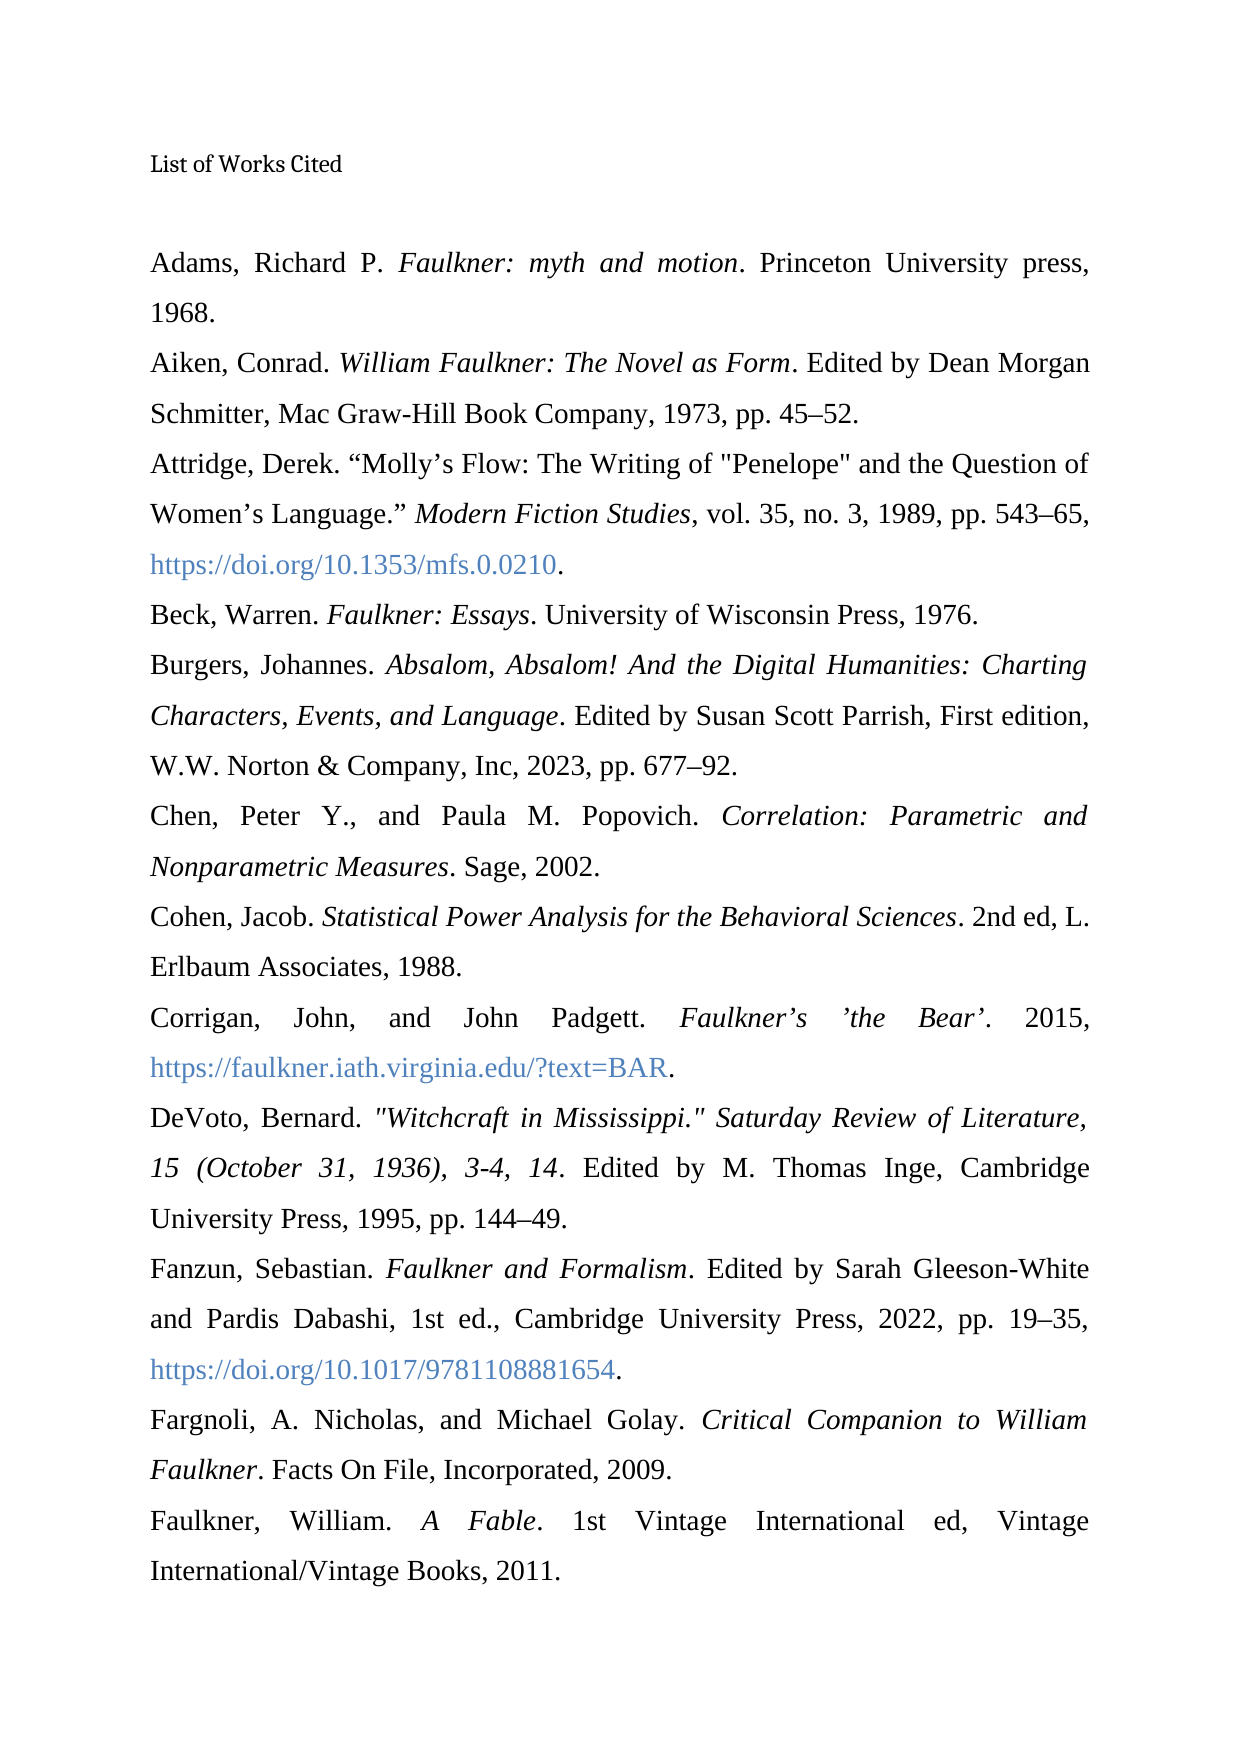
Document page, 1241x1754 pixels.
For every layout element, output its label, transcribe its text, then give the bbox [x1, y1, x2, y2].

text Aiken, Conrad. William Faulkner: The Novel as Form. Edited by Dean Morgan Schmitter, Mac Graw-Hill Book Company, 1973, pp. 45–52. [150, 346, 1090, 429]
text DeVoto, Bernard. "Witchcraft in Mississippi." Saturday Review of Literature, 15 (October 31, 1936), 3-4, 14. Edited by M. Thomas Inge, Cambridge University Press, 1995, pp. 144–49. [150, 1100, 1090, 1234]
text Corrigan, John, and John Padgett. Faulkner’s ’the Bear’. 2015, https://faulkner.iath.virginia.edu/?text=BAR. [150, 1000, 1090, 1083]
text Faulkner, William. A Fable. 1st Vintage International ed, Vintage International/Vintage Books, 2011. [150, 1503, 1090, 1587]
text Cohen, Jacob. Statistical Power Analysis for the Behavioral Sciences. 2nd ed, L. Erlbaum Associates, 1988. [150, 899, 1090, 983]
text Fanzun, Sebastian. Faulkner and Formalism. Edited by Sarah Gleeson-White and Pardis Dabashi, 1st ed., Cambridge University Press, 2022, pp. 19–35, https://doi.org/10.1017/9781108881654. [150, 1251, 1090, 1385]
text Adams, Richard P. Faulkner: myth and motion. Princeton University press, 1968. [150, 245, 1090, 329]
text List of Works Cited [150, 150, 1090, 179]
text Burgers, Johannes. Absalom, Absalom! And the Digital Humanities: Charting Characters, Events, and Language. Edited by Susan Scott Parrish, First edition, W.W. Norton & Company, Inc, 2023, pp. 677–92. [150, 647, 1090, 782]
text Fargnoli, A. Nicholas, and Michael Golay. Critical Companion to William Faulkner. Facts On File, Incorporated, 2009. [150, 1402, 1090, 1486]
text Chen, Peter Y., and Paula M. Popovich. Correlation: Parametric and Nonparametric Measures. Sage, 2002. [150, 798, 1090, 882]
text Beck, Warren. Faulkner: Essays. University of Wisconsin Press, 1976. [150, 597, 1090, 631]
text Attridge, Derek. “Molly’s Flow: The Writing of "Penelope" and the Question of Women’s Language.” Modern Fiction Studies, vol. 35, no. 3, 1989, pp. 543–65, https://doi.org/10.1353/mfs.0.0210. [150, 446, 1090, 580]
